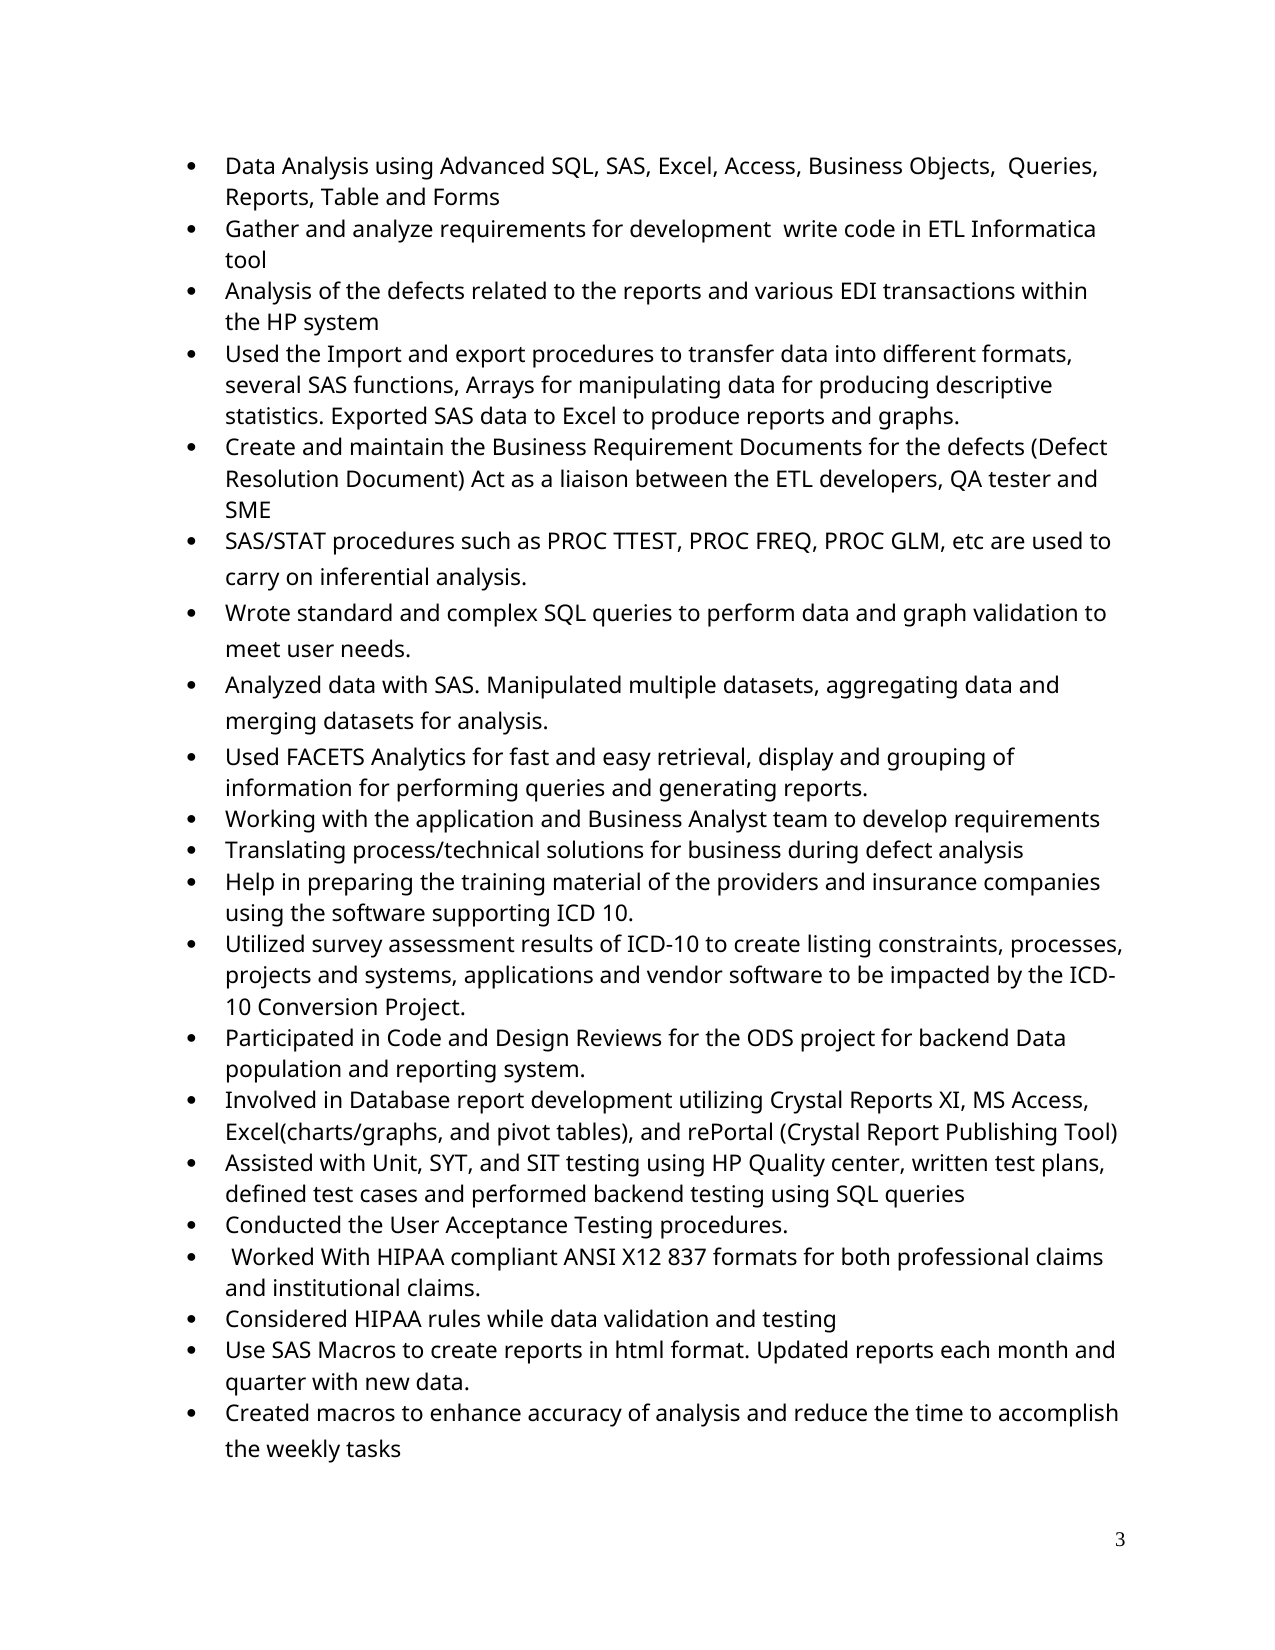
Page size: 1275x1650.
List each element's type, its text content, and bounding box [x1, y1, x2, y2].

list Data Analysis using Advanced SQL, SAS, Excel, Access, Business Objects, Queries, Reports, Table and Forms [187, 150, 1125, 212]
list Gather and analyze requirements for development write code in ETL Informatica tool [187, 212, 1125, 275]
list Created macros to enhance accuracy of analysis and reduce the time to accomplish the weekly tasks [187, 1397, 1125, 1464]
list Help in preparing the training material of the providers and insurance companies using the software supporting ICD 10. [187, 866, 1125, 928]
list Used FACETS Analytics for fast and easy retrieval, display and grouping of information for performing queries and generating reports. [187, 741, 1125, 803]
list Involved in Database report development utilizing Crystal Reports XI, MS Access, Excel(charts/graphs, and pivot tables), and rePortal (Crystal Report Publishing Tool) [187, 1084, 1125, 1147]
list Create and maintain the Business Requirement Documents for the defects (Defect Resolution Document) Act as a liaison between the ETL developers, QA tester and SME [187, 431, 1125, 525]
list Participated in Code and Design Reviews for the ODS project for backend Data population and reporting system. [187, 1022, 1125, 1084]
list SAS/STAT procedures such as PROC TTEST, PROC FREQ, PROC GLM, etc are used to carry on inferential analysis. [187, 525, 1125, 592]
list Translating process/technical solutions for business during defect analysis [187, 834, 1125, 866]
list Used the Import and export procedures to transfer data into different formats, several SAS functions, Arrays for manipulating data for producing descriptive statistics. Exported SAS data to Excel to produce reports and graphs. [187, 337, 1125, 431]
list Conducted the User Acceptance Testing procedures. [187, 1209, 1125, 1241]
list Assisted with Unit, SYT, and SIT testing using HP Quality center, written test plans, defined test cases and performed backend testing using SQL queries [187, 1147, 1125, 1209]
list Working with the application and Business Analyst team to develop requirements [187, 803, 1125, 834]
list Considered HIPAA rules while data validation and testing [187, 1303, 1125, 1334]
list Wrote standard and complex SQL queries to perform data and graph validation to meet user needs. [187, 597, 1125, 664]
list Analysis of the defects related to the reports and various EDI transactions within the HP system [187, 275, 1125, 337]
list Worked With HIPAA compliant ANSI X12 837 formats for both professional claims and institutional claims. [187, 1241, 1125, 1303]
list Analyzed data with SAS. Manipulated multiple datasets, aggregating data and merging datasets for analysis. [187, 669, 1125, 736]
list Utilized survey assessment results of ICD-10 to create listing constraints, processes, projects and systems, applications and vendor software to be impacted by the ICD-10 Conversion Project. [187, 928, 1125, 1022]
list Use SAS Macros to create reports in html format. Updated reports each month and quarter with new data. [187, 1334, 1125, 1397]
